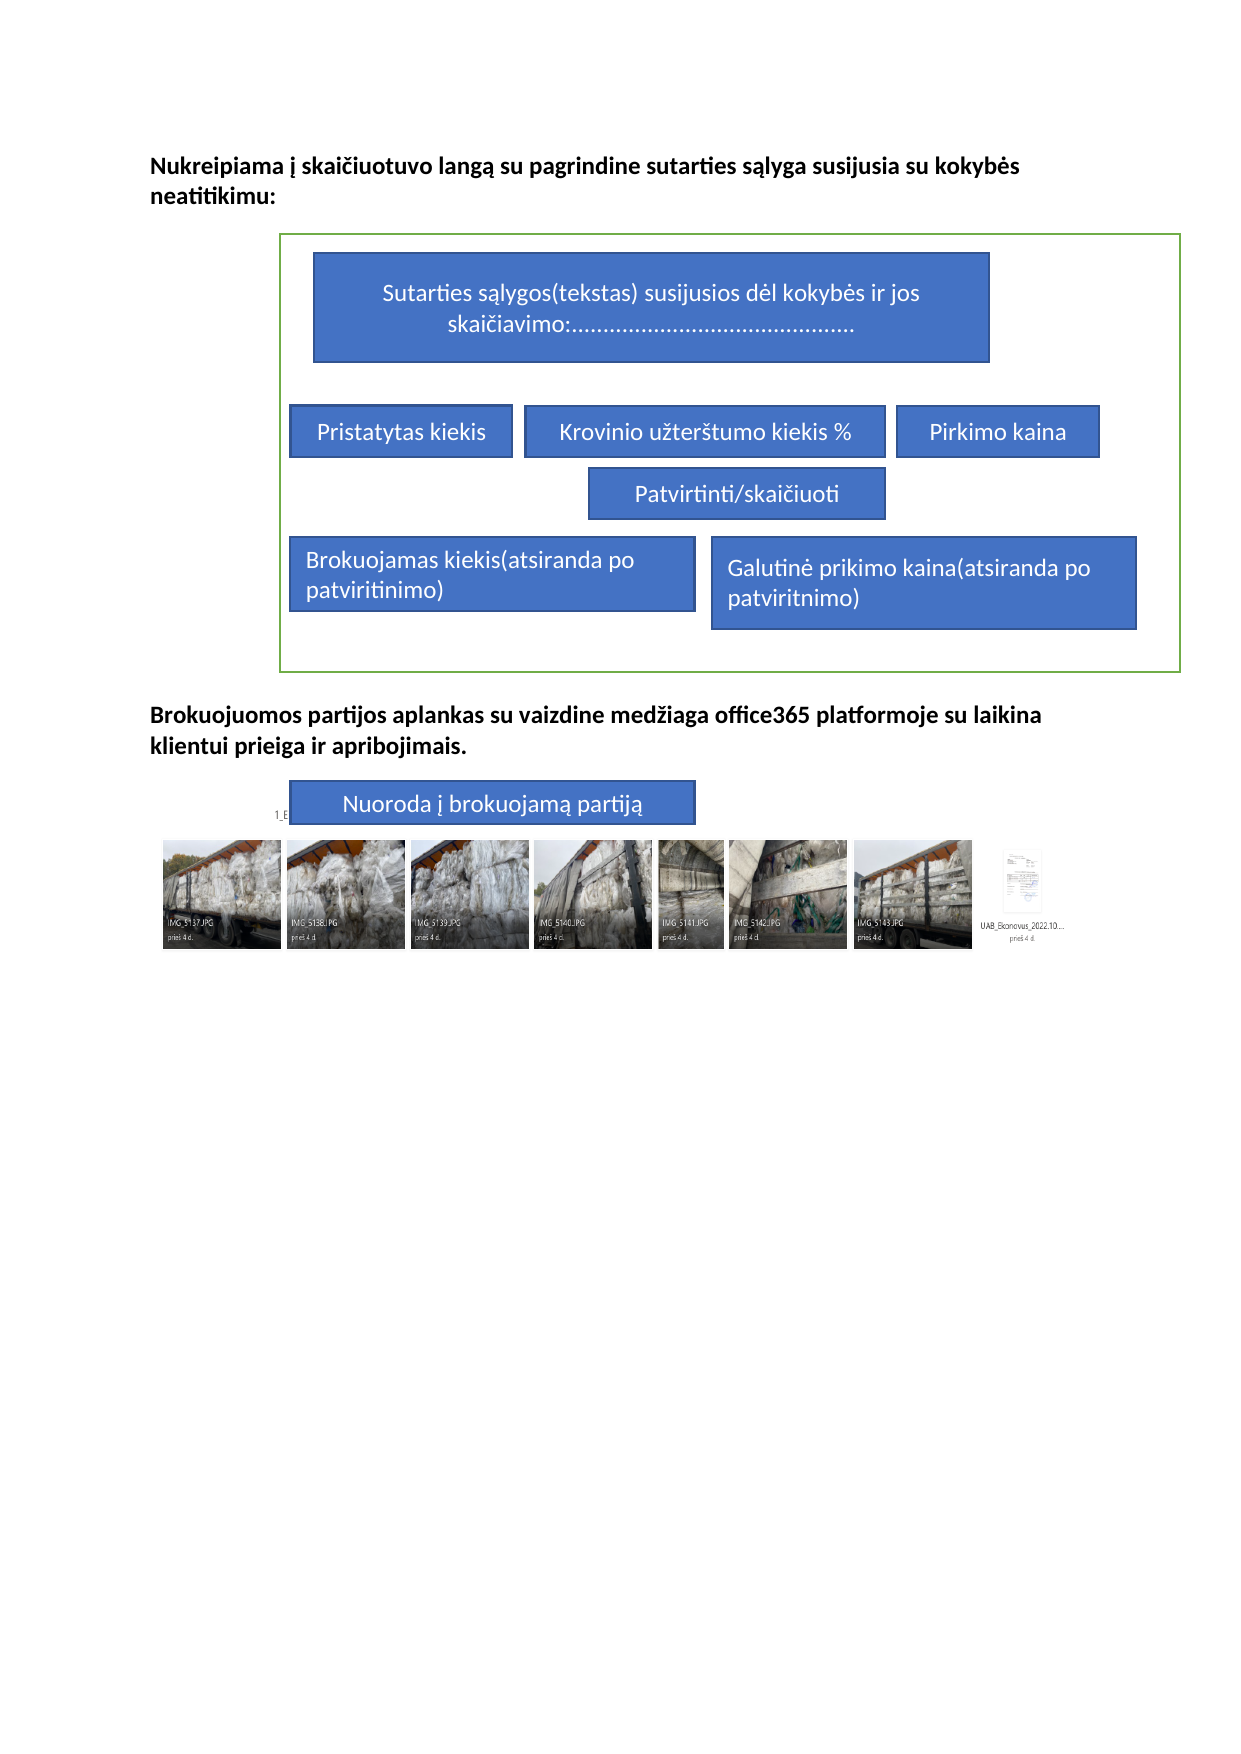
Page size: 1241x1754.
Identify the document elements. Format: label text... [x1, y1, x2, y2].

text Nukreipiama į skaičiuotuvo langą su pagrindine sutarties sąlyga susijusia su kokybės neatitikimu: [150, 150, 1090, 242]
text Brokuojuomos partijos aplankas su vaizdine medžiaga office365 platformoje su laikina klientui prieiga ir apribojimais. [150, 699, 1090, 760]
picture [150, 791, 1153, 1220]
